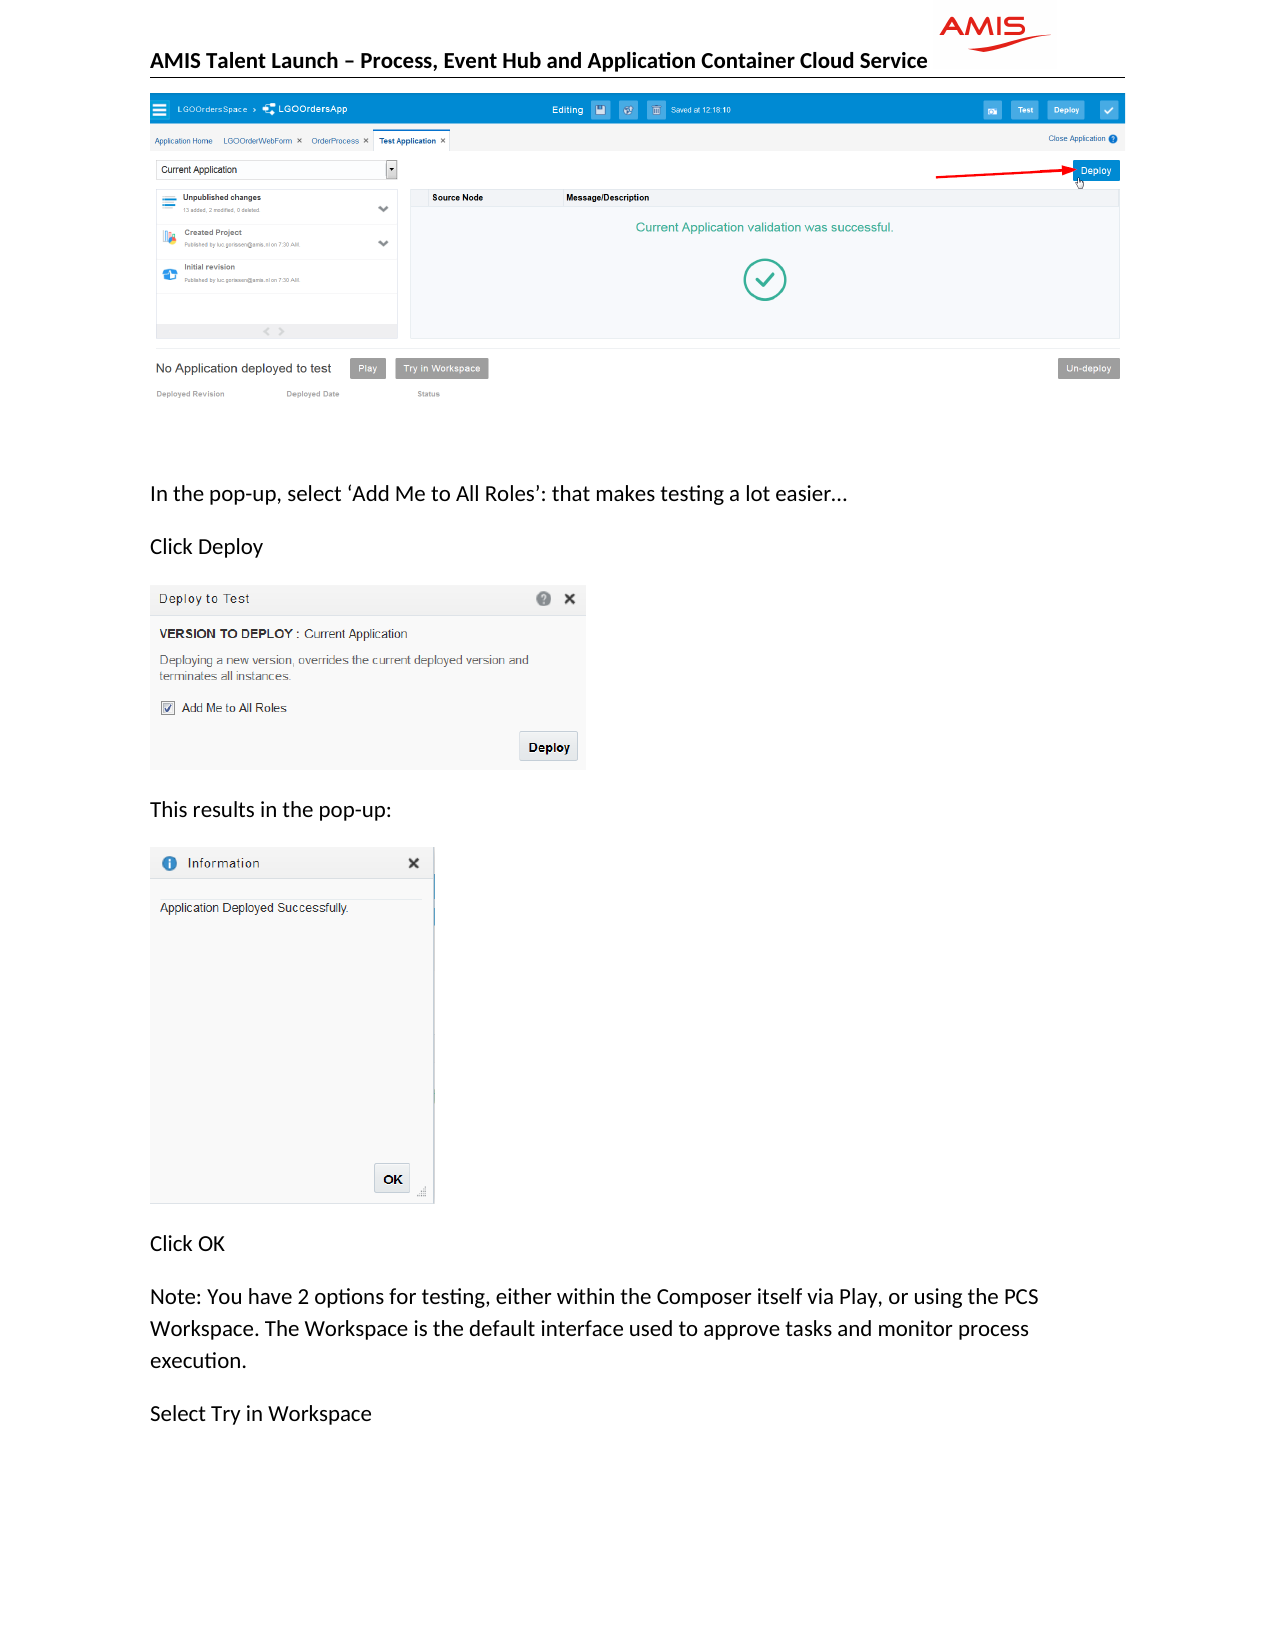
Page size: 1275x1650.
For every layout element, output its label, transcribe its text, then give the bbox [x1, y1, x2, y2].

picture [1012, 101, 1038, 119]
picture [150, 585, 586, 770]
picture [150, 124, 1125, 401]
text This results in the pop-up: [150, 795, 1125, 823]
picture [648, 101, 665, 119]
text Note: You have 2 options for testing, either within the Composer itself via Play, or using the PCS Workspace. The Workspace is the default interface used to approve tasks and monitor process execution. [150, 1282, 1125, 1374]
text In the pop-up, select ‘Add Me to All Roles’: that makes testing a lot easier… [150, 479, 1125, 507]
picture [592, 101, 610, 119]
picture [1048, 101, 1084, 119]
picture [620, 101, 637, 119]
text Select Try in Workspace [150, 1399, 1125, 1427]
picture [933, 0, 1057, 69]
picture [150, 847, 435, 1204]
text Click OK [150, 1229, 1125, 1257]
text Click Deploy [150, 532, 1125, 560]
picture [984, 101, 1001, 119]
picture [1101, 101, 1118, 119]
